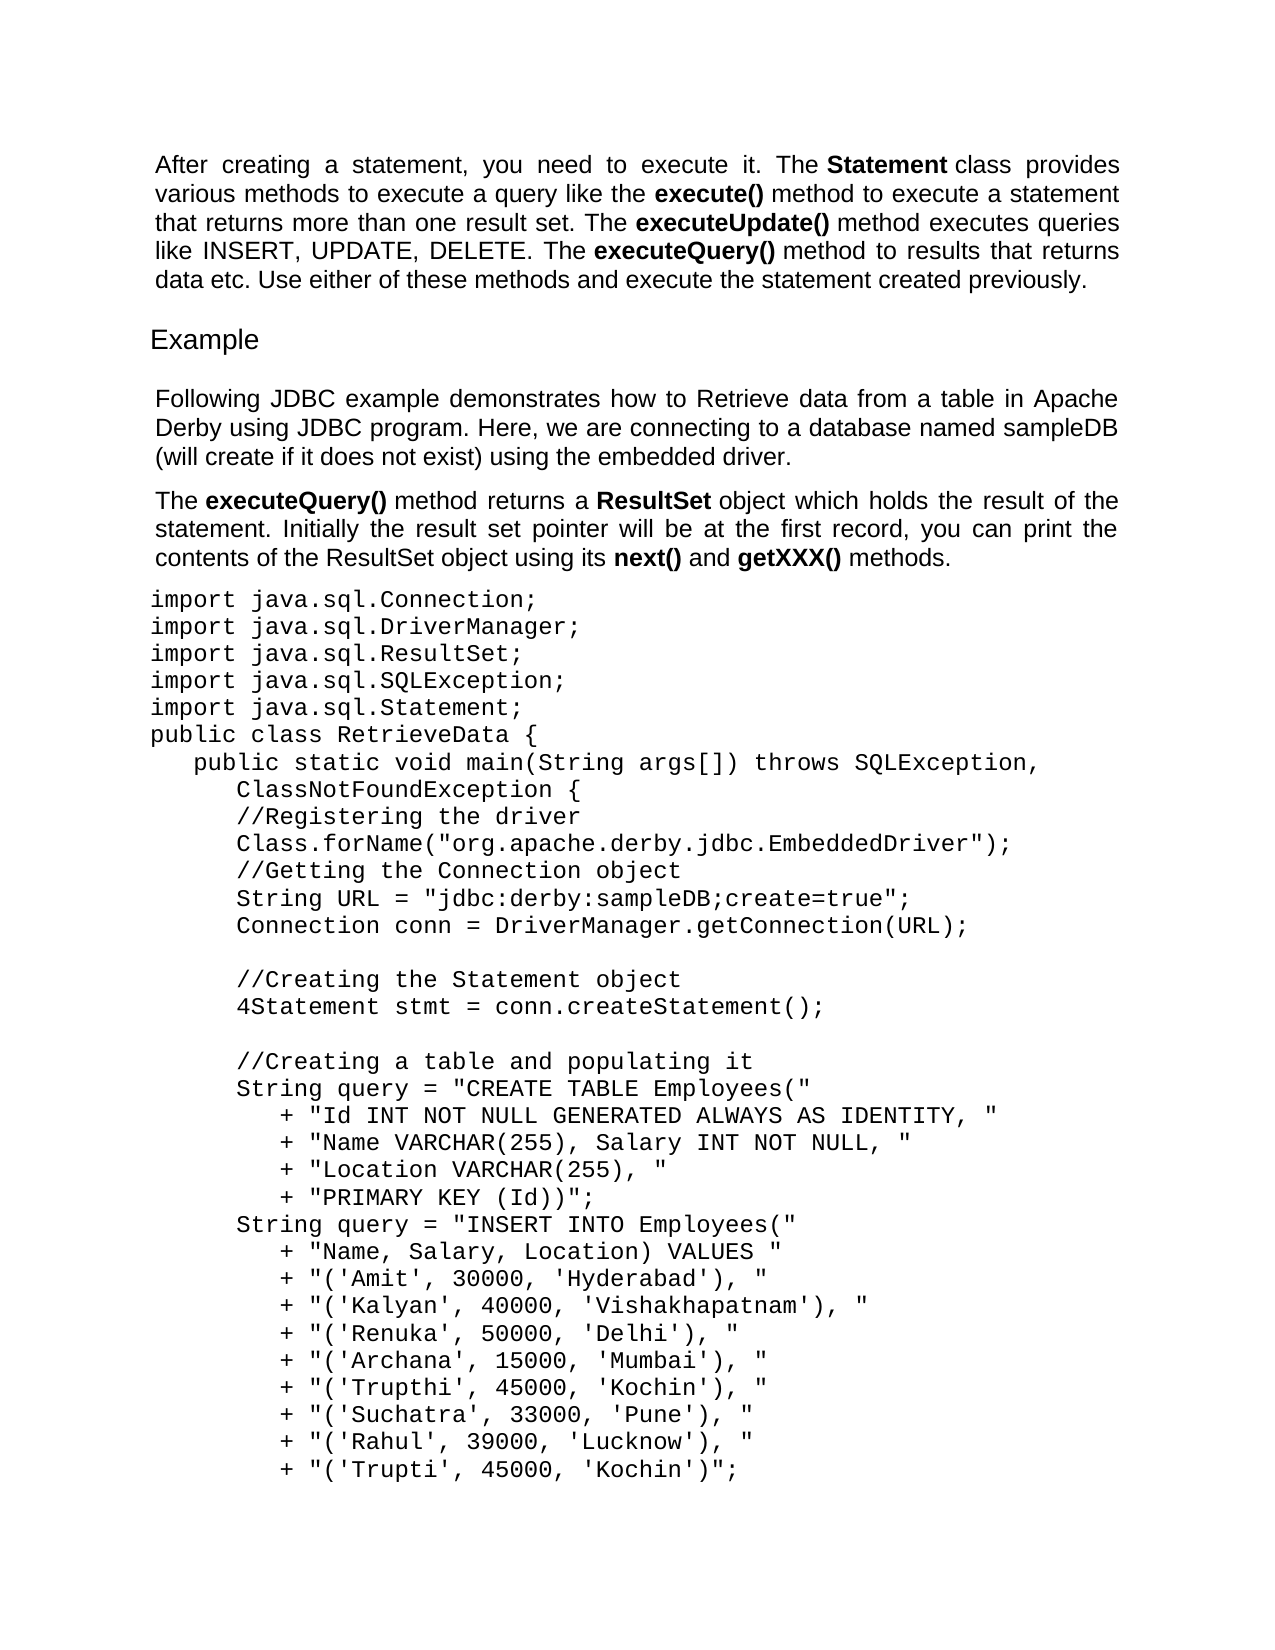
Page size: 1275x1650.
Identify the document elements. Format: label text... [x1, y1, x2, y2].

text ClassNotFoundException { [150, 777, 1125, 804]
text + "Id INT NOT NULL GENERATED ALWAYS AS IDENTITY, " [150, 1103, 1125, 1131]
text The executeQuery() method returns a ResultSet object which holds the result of the statement. Initially the result set pointer will be at the first record, you can print the contents of the ResultSet object using its next() and getXXX() methods. [155, 486, 1120, 572]
text import java.sql.ResultSet; [150, 641, 1125, 668]
text String query = "CREATE TABLE Employees(" [150, 1076, 1125, 1103]
text //Registering the driver [150, 804, 1125, 832]
text String query = "INSERT INTO Employees(" [150, 1212, 1125, 1239]
text + "Name, Salary, Location) VALUES " [150, 1239, 1125, 1267]
text //Creating the Statement object [150, 968, 1125, 995]
text + "('Suchatra', 33000, 'Pune'), " [150, 1403, 1125, 1430]
text import java.sql.SQLException; [150, 668, 1125, 696]
text + "('Renuka', 50000, 'Delhi'), " [150, 1321, 1125, 1348]
text import java.sql.Connection; [150, 587, 1125, 614]
text String URL = "jdbc:derby:sampleDB;create=true"; [150, 886, 1125, 913]
text Following JDBC example demonstrates how to Retrieve data from a table in Apache Derby using JDBC program. Here, we are connecting to a database named sampleDB (will create if it does not exist) using the embedded driver. [155, 384, 1120, 471]
text + "('Trupti', 45000, 'Kochin')"; [150, 1457, 1125, 1484]
text 4Statement stmt = conn.createStatement(); [150, 995, 1125, 1022]
text Class.forName("org.apache.derby.jdbc.EmbeddedDriver"); [150, 832, 1125, 859]
text + "('Amit', 30000, 'Hyderabad'), " [150, 1267, 1125, 1294]
text + "Name VARCHAR(255), Salary INT NOT NULL, " [150, 1131, 1125, 1158]
text Connection conn = DriverManager.getConnection(URL); [150, 913, 1125, 940]
text + "('Archana', 15000, 'Mumbai'), " [150, 1348, 1125, 1375]
text + "Location VARCHAR(255), " [150, 1158, 1125, 1185]
text Example [150, 323, 1125, 355]
text public class RetrieveData { [150, 723, 1125, 750]
text + "('Kalyan', 40000, 'Vishakhapatnam'), " [150, 1294, 1125, 1321]
text import java.sql.Statement; [150, 696, 1125, 723]
text + "('Rahul', 39000, 'Lucknow'), " [150, 1430, 1125, 1457]
text public static void main(String args[]) throws SQLException, [150, 750, 1125, 777]
text + "PRIMARY KEY (Id))"; [150, 1185, 1125, 1212]
text import java.sql.DriverManager; [150, 614, 1125, 641]
text + "('Trupthi', 45000, 'Kochin'), " [150, 1375, 1125, 1403]
text //Creating a table and populating it [150, 1049, 1125, 1076]
text //Getting the Connection object [150, 859, 1125, 886]
text After creating a statement, you need to execute it. The Statement class provides various methods to execute a query like the execute() method to execute a statement that returns more than one result set. The executeUpdate() method executes queries like INSERT, UPDATE, DELETE. The executeQuery() method to results that returns data etc. Use either of these methods and execute the statement created previously. [155, 150, 1120, 294]
